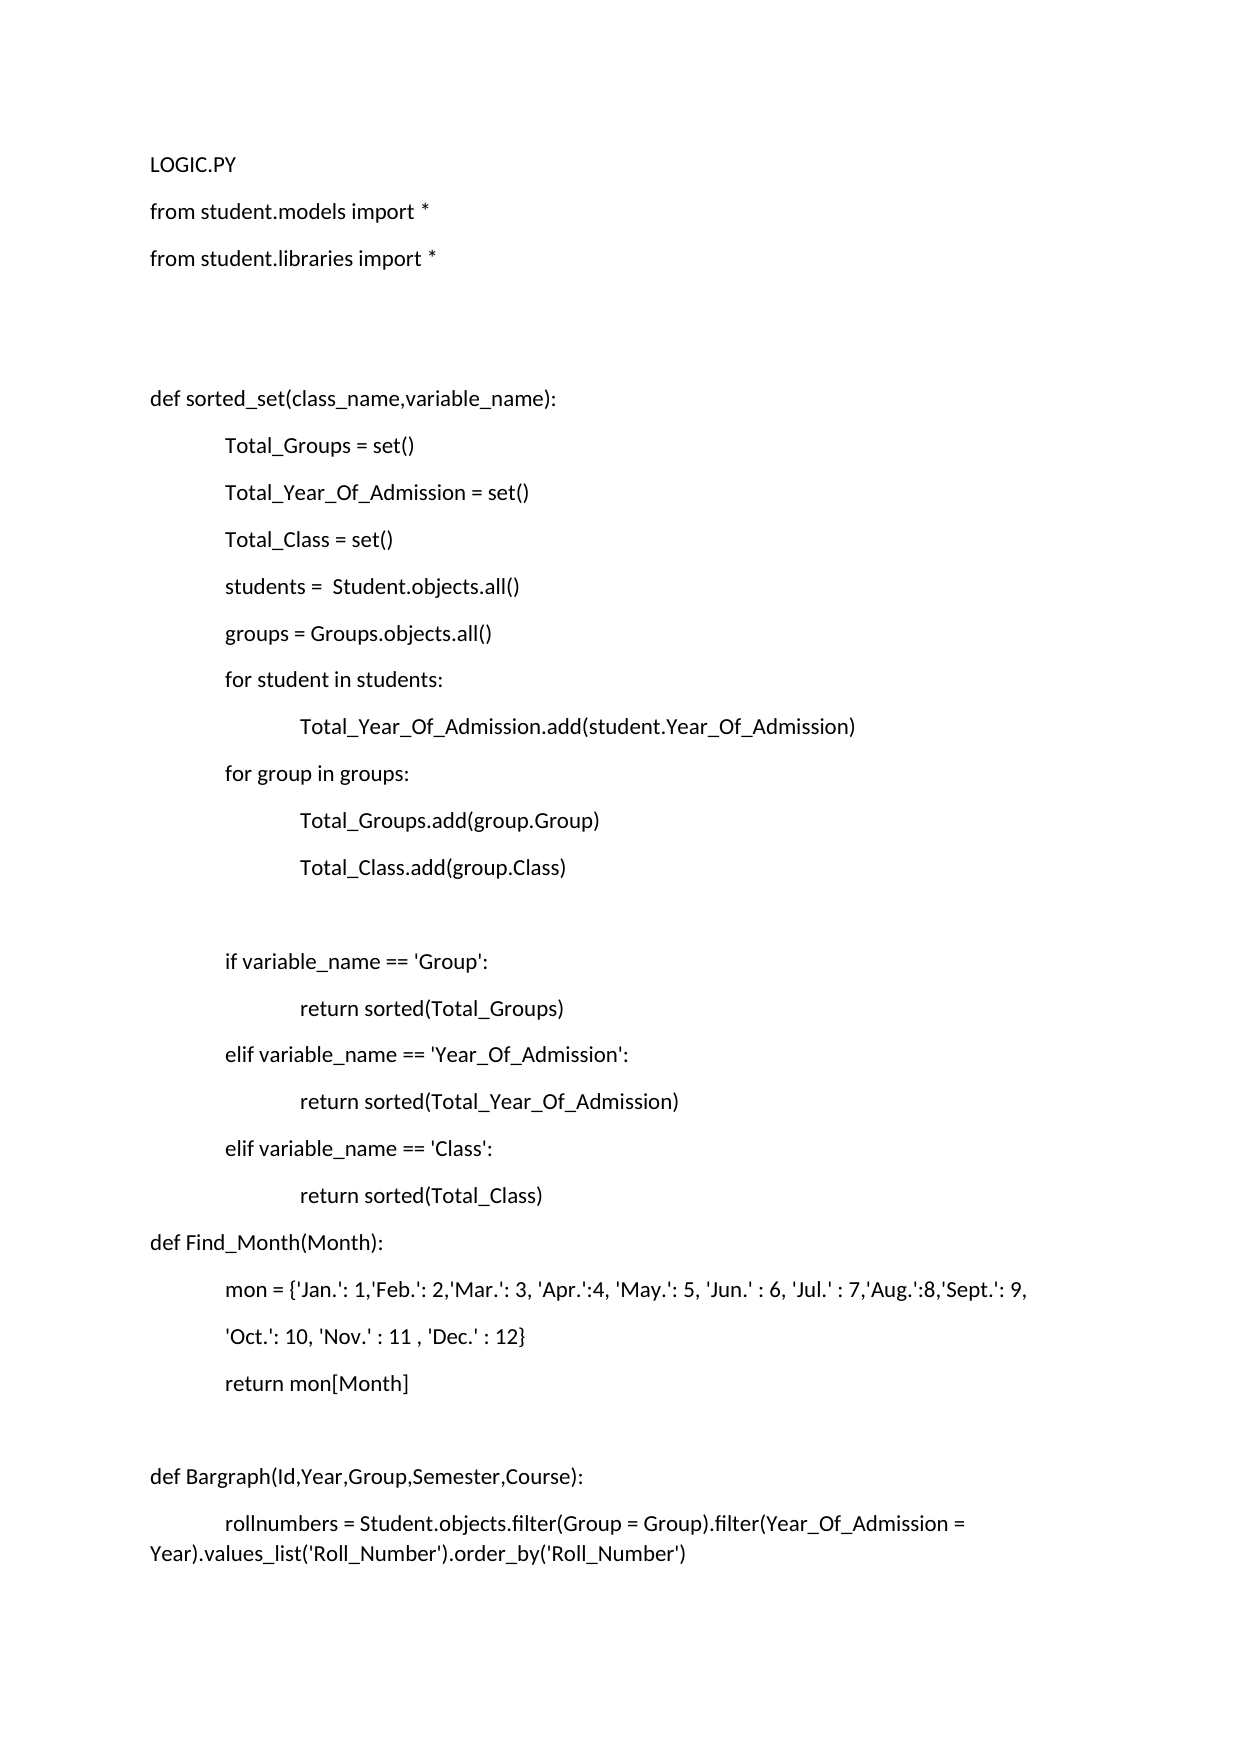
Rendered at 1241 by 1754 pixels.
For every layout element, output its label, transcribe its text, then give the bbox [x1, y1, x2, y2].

text mon = {'Jan.': 1,'Feb.': 2,'Mar.': 3, 'Apr.':4, 'May.': 5, 'Jun.' : 6, 'Jul.' : 7,'Aug.':8,'Sept.': 9, [150, 1275, 1090, 1303]
text for student in students: [150, 666, 1090, 694]
text LOGIC.PY [150, 150, 1090, 178]
text from student.libraries import * [150, 244, 1090, 272]
text from student.models import * [150, 197, 1090, 225]
text return sorted(Total_Class) [150, 1181, 1090, 1209]
text elif variable_name == 'Class': [150, 1134, 1090, 1162]
text groups = Groups.objects.all() [150, 619, 1090, 647]
text Total_Class = set() [150, 525, 1090, 553]
text def Bargraph(Id,Year,Group,Semester,Course): [150, 1462, 1090, 1491]
text Total_Class.add(group.Class) [150, 853, 1090, 881]
text def sorted_set(class_name,variable_name): [150, 384, 1090, 412]
text Total_Year_Of_Admission = set() [150, 478, 1090, 506]
text Total_Groups.add(group.Group) [150, 806, 1090, 834]
text Total_Groups = set() [150, 431, 1090, 459]
text students = Student.objects.all() [150, 572, 1090, 600]
text def Find_Month(Month): [150, 1228, 1090, 1256]
text return sorted(Total_Year_Of_Admission) [150, 1087, 1090, 1116]
text Total_Year_Of_Admission.add(student.Year_Of_Admission) [150, 712, 1090, 741]
text rollnumbers = Student.objects.filter(Group = Group).filter(Year_Of_Admission = Year).values_list('Roll_Number').order_by('Roll_Number') [150, 1509, 1090, 1568]
text return sorted(Total_Groups) [150, 994, 1090, 1022]
text 'Oct.': 10, 'Nov.' : 11 , 'Dec.' : 12} [150, 1322, 1090, 1350]
text elif variable_name == 'Year_Of_Admission': [150, 1041, 1090, 1069]
text for group in groups: [150, 759, 1090, 787]
text return mon[Month] [150, 1369, 1090, 1397]
text if variable_name == 'Group': [150, 947, 1090, 975]
